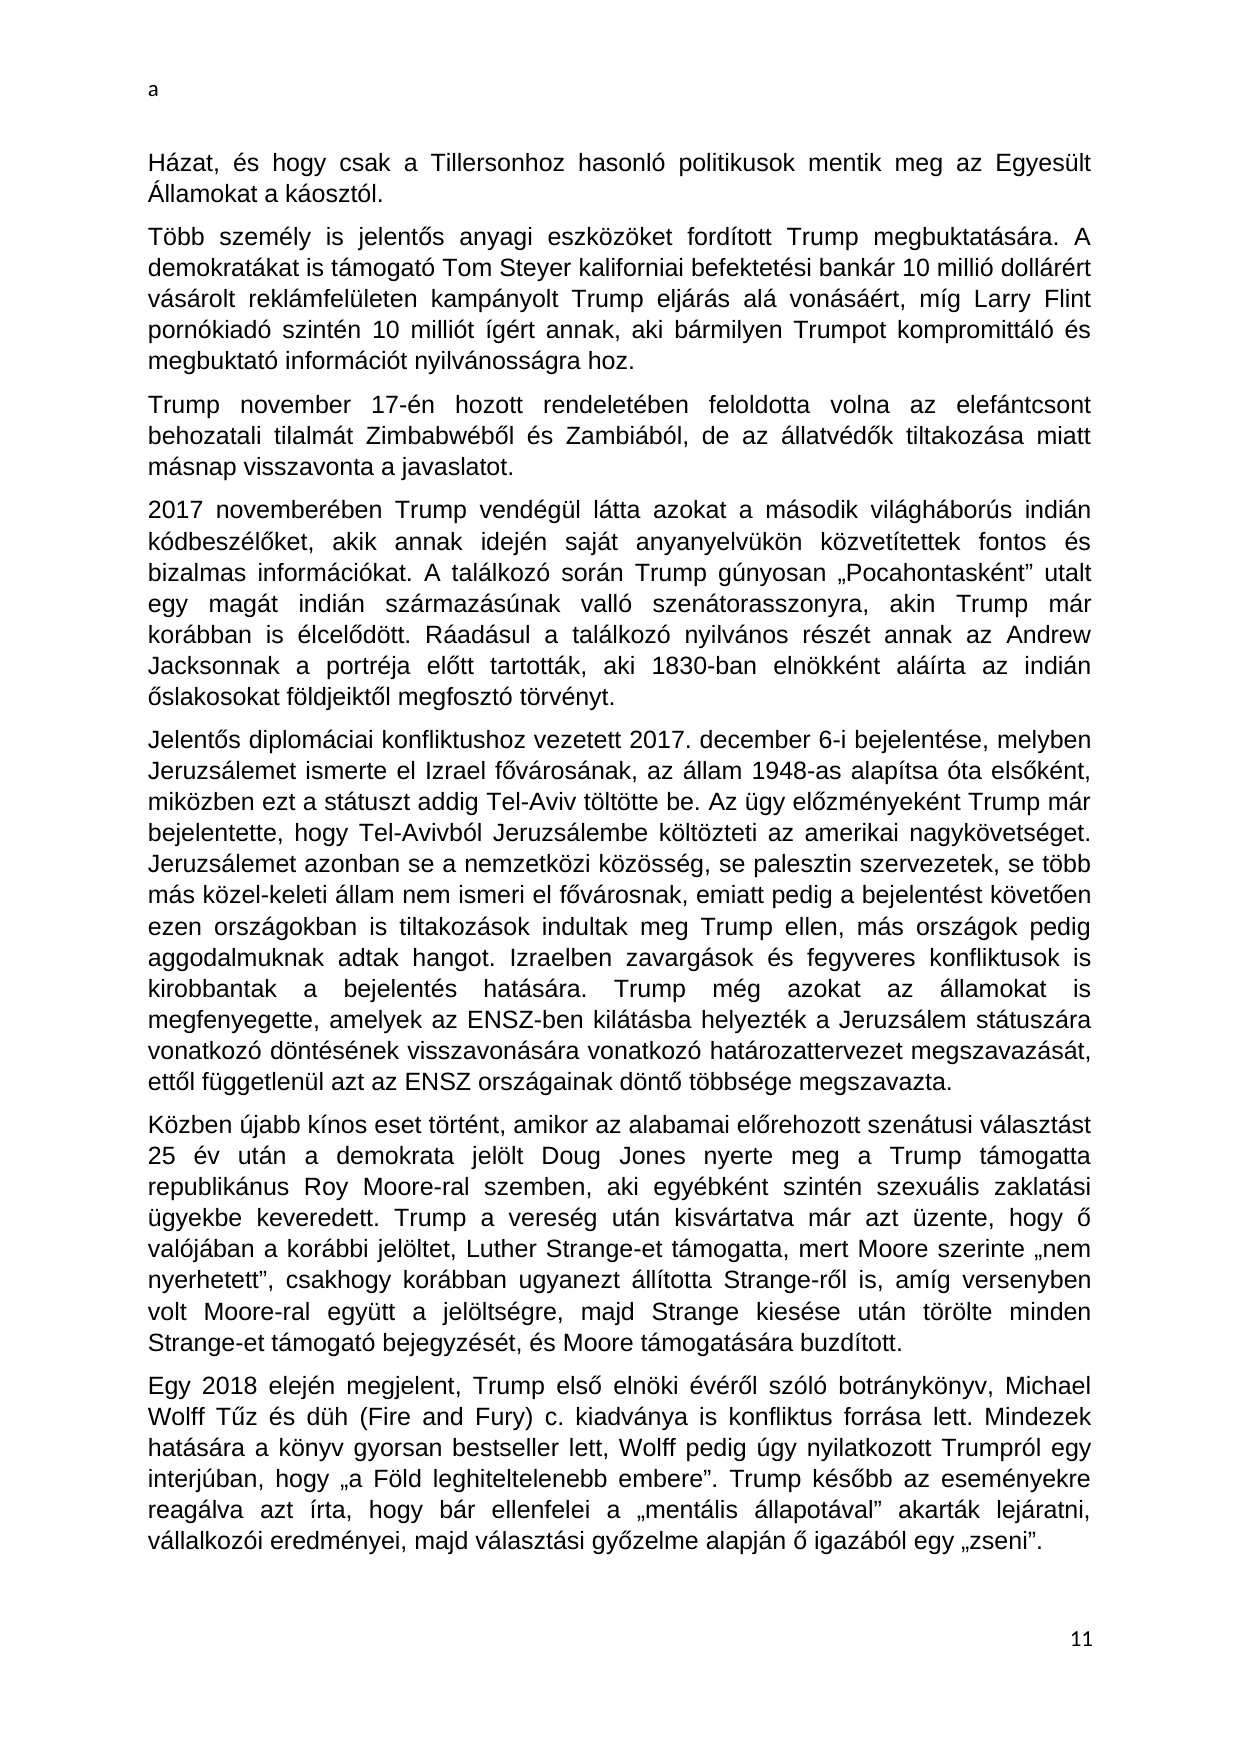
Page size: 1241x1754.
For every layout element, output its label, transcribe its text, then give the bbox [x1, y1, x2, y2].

text Trump november 17-én hozott rendeletében feloldotta volna az elefántcsont behozatali tilalmát Zimbabwéből és Zambiából, de az állatvédők tiltakozása miatt másnap visszavonta a javaslatot. [148, 390, 1093, 481]
text 2017 novemberében Trump vendégül látta azokat a második világháborús indián kódbeszélőket, akik annak idején saját anyanyelvükön közvetítettek fontos és bizalmas információkat. A találkozó során Trump gúnyosan „Pocahontasként” utalt egy magát indián származásúnak valló szenátorasszonyra, akin Trump már korábban is élcelődött. Ráadásul a találkozó nyilvános részét annak az Andrew Jacksonnak a portréja előtt tartották, aki 1830-ban elnökként aláírta az indián őslakosokat földjeiktől megfosztó törvényt. [148, 496, 1093, 711]
text Egy 2018 elején megjelent, Trump első elnöki évéről szóló botránykönyv, Michael Wolff Tűz és düh (Fire and Fury) c. kiadványa is konfliktus forrása lett. Mindezek hatására a könyv gyorsan bestseller lett, Wolff pedig úgy nyilatkozott Trumpról egy interjúban, hogy „a Föld leghiteltelenebb embere”. Trump később az eseményekre reagálva azt írta, hogy bár ellenfelei a „mentális állapotával” akarták lejáratni, vállalkozói eredményei, majd választási győzelme alapján ő igazából egy „zseni”. [148, 1371, 1093, 1555]
text Jelentős diplomáciai konfliktushoz vezetett 2017. december 6-i bejelentése, melyben Jeruzsálemet ismerte el Izrael fővárosának, az állam 1948-as alapítsa óta elsőként, miközben ezt a státuszt addig Tel-Aviv töltötte be. Az ügy előzményeként Trump már bejelentette, hogy Tel-Avivból Jeruzsálembe költözteti az amerikai nagykövetséget. Jeruzsálemet azonban se a nemzetközi közösség, se palesztin szervezetek, se több más közel-keleti állam nem ismeri el fővárosnak, emiatt pedig a bejelentést követően ezen országokban is tiltakozások indultak meg Trump ellen, más országok pedig aggodalmuknak adtak hangot. Izraelben zavargások és fegyveres konfliktusok is kirobbantak a bejelentés hatására. Trump még azokat az államokat is megfenyegette, amelyek az ENSZ-ben kilátásba helyezték a Jeruzsálem státuszára vonatkozó döntésének visszavonására vonatkozó határozattervezet megszavazását, ettől függetlenül azt az ENSZ országainak döntő többsége megszavazta. [148, 725, 1093, 1096]
text Több személy is jelentős anyagi eszközöket fordított Trump megbuktatására. A demokratákat is támogató Tom Steyer kaliforniai befektetési bankár 10 millió dollárért vásárolt reklámfelületen kampányolt Trump eljárás alá vonásáért, míg Larry Flint pornókiadó szintén 10 milliót ígért annak, aki bármilyen Trumpot kompromittáló és megbuktató információt nyilvánosságra hoz. [148, 222, 1093, 375]
text Közben újabb kínos eset történt, amikor az alabamai előrehozott szenátusi választást 25 év után a demokrata jelölt Doug Jones nyerte meg a Trump támogatta republikánus Roy Moore-ral szemben, aki egyébként szintén szexuális zaklatási ügyekbe keveredett. Trump a vereség után kisvártatva már azt üzente, hogy ő valójában a korábbi jelöltet, Luther Strange-et támogatta, mert Moore szerinte „nem nyerhetett”, csakhogy korábban ugyanezt állította Strange-ről is, amíg versenyben volt Moore-ral együtt a jelöltségre, majd Strange kiesése után törölte minden Strange-et támogató bejegyzését, és Moore támogatására buzdított. [148, 1110, 1093, 1356]
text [148, 148, 1093, 207]
